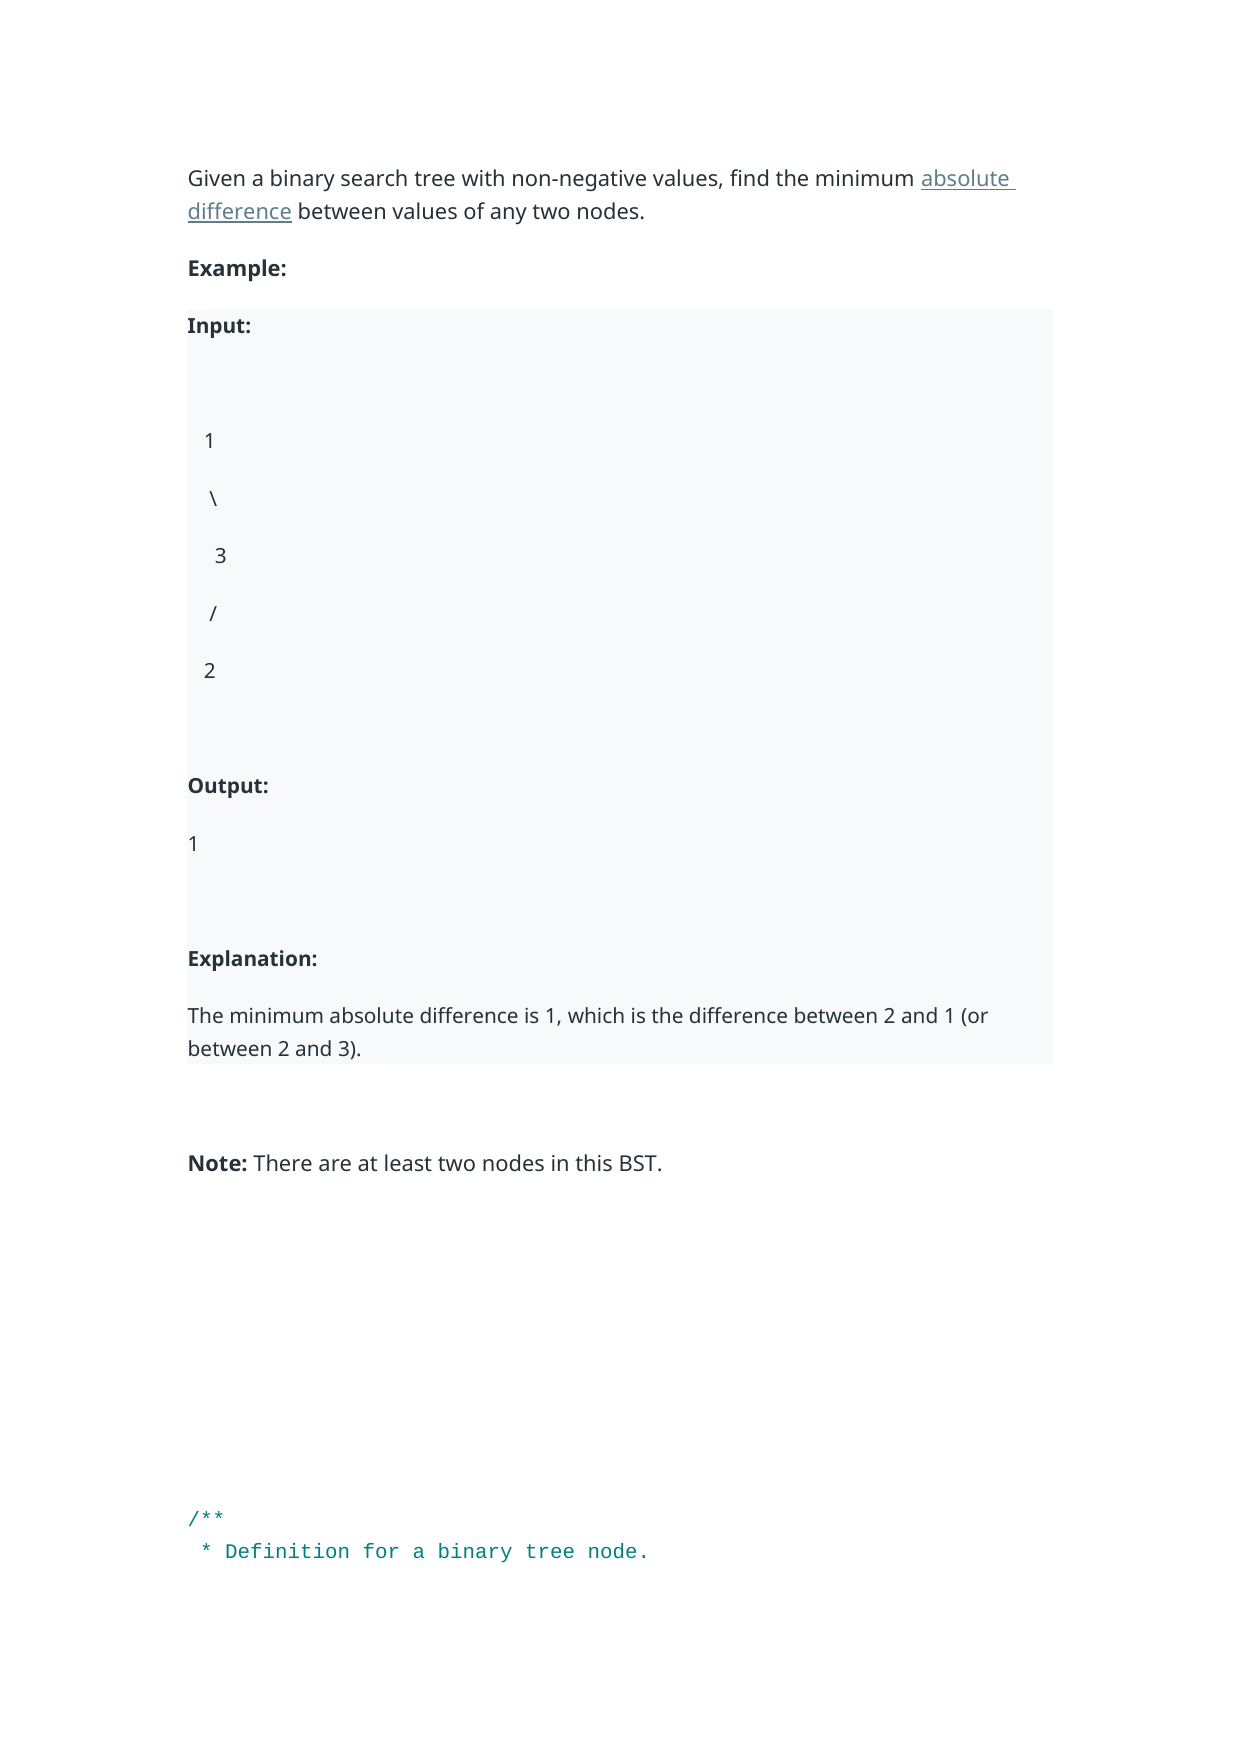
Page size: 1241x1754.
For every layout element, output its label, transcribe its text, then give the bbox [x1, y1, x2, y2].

text 2 [187, 654, 1053, 687]
text * Definition for a binary tree node. [187, 1537, 1053, 1569]
text Example: [187, 252, 1053, 284]
text /** [187, 1504, 1053, 1537]
text \ [187, 482, 1053, 514]
text The minimum absolute difference is 1, which is the difference between 2 and 1 (or between 2 and 3). [187, 999, 1053, 1064]
text Explanation: [187, 942, 1053, 974]
text 3 [187, 539, 1053, 572]
text Given a binary search tree with non-negative values, find the minimum absolute difference between values of any two nodes. [187, 162, 1053, 227]
text Input: [187, 309, 1053, 342]
text Note: There are at least two nodes in this BST. [187, 1147, 1053, 1179]
text Output: [187, 769, 1053, 802]
text 1 [187, 424, 1053, 457]
text 1 [187, 827, 1053, 859]
text / [187, 597, 1053, 629]
